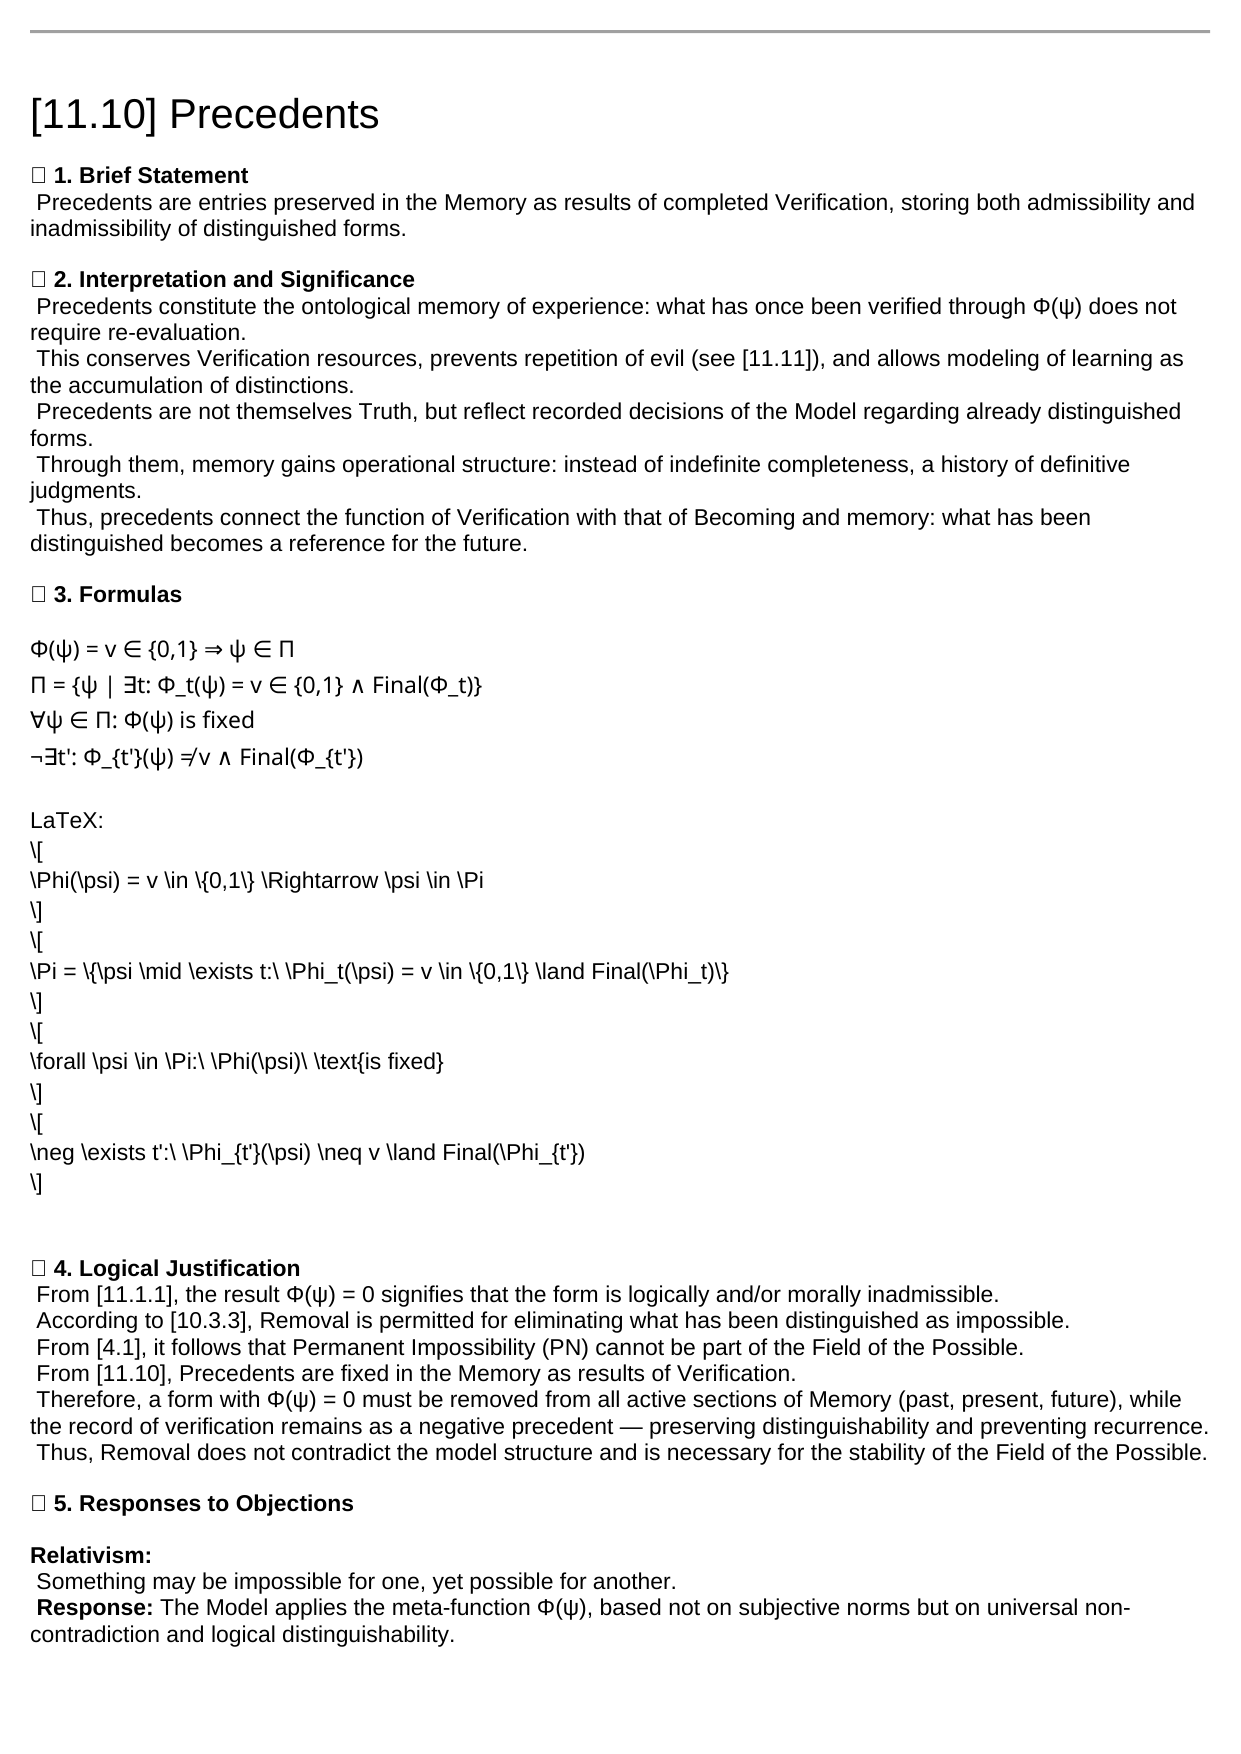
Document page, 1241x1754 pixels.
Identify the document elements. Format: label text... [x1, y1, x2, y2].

subtitle [11.10] Precedents [30, 89, 1210, 137]
text \] [30, 1169, 1210, 1195]
text \[ [30, 927, 1210, 954]
text \neg \exists t':\ \Phi_{t'}(\psi) \neq v \land Final(\Phi_{t'}) [30, 1139, 1210, 1165]
text Φ(ψ) = v ∈ {0,1} ⇒ ψ ∈ Π [30, 633, 1210, 664]
text Π = {ψ | ∃t: Φ_t(ψ) = v ∈ {0,1} ∧ Final(Φ_t)} [30, 668, 1210, 700]
text \Phi(\psi) = v \in \{0,1\} \Rightarrow \psi \in \Pi [30, 867, 1210, 893]
text 🔹 2. Interpretation and Significance Precedents constitute the ontological memory of experience: what has once been verified through Φ(ψ) does not require re-evaluation. This conserves Verification resources, prevents repetition of evil (see [11.11]), and allows modeling of learning as the accumulation of distinctions. Precedents are not themselves Truth, but reflect recorded decisions of the Model regarding already distinguished forms. Through them, memory gains operational structure: instead of indefinite completeness, a history of definitive judgments. Thus, precedents connect the function of Verification with that of Becoming and memory: what has been distinguished becomes a reference for the future. [30, 266, 1210, 556]
text ∀ψ ∈ Π: Φ(ψ) is fixed [30, 704, 1210, 736]
text ¬∃t': Φ_{t'}(ψ) ≠ v ∧ Final(Φ_{t'}) [30, 740, 1210, 772]
text \] [30, 988, 1210, 1014]
text \Pi = \{\psi \mid \exists t:\ \Phi_t(\psi) = v \in \{0,1\} \land Final(\Phi_t)\} [30, 958, 1210, 984]
text 🔹 4. Logical Justification From [11.1.1], the result Φ(ψ) = 0 signifies that the form is logically and/or morally inadmissible. According to [10.3.3], Removal is permitted for eliminating what has been distinguished as impossible. From [4.1], it follows that Permanent Impossibility (PN) cannot be part of the Field of the Possible. From [11.10], Precedents are fixed in the Memory as results of Verification. Therefore, a form with Φ(ψ) = 0 must be removed from all active sections of Memory (past, present, future), while the record of verification remains as a negative precedent — preserving distinguishability and preventing recurrence. Thus, Removal does not contradict the model structure and is necessary for the stability of the Field of the Possible. [30, 1254, 1210, 1465]
text \] [30, 897, 1210, 923]
text LaTeX: [30, 807, 1210, 833]
text \[ [30, 1109, 1210, 1135]
text 🔹 1. Brief Statement Precedents are entries preserved in the Memory as results of completed Verification, storing both admissibility and inadmissibility of distinguished forms. [30, 162, 1210, 241]
text \forall \psi \in \Pi:\ \Phi(\psi)\ \text{is fixed} [30, 1048, 1210, 1074]
text \[ [30, 1018, 1210, 1044]
text 🔹 3. Formulas [30, 581, 1210, 608]
text \] [30, 1078, 1210, 1105]
text 🔹 5. Responses to Objections [30, 1490, 1210, 1517]
text \[ [30, 837, 1210, 863]
text Relativism: Something may be impossible for one, yet possible for another. Response: The Model applies the meta-function Φ(ψ), based not on subjective norms but on universal non-contradiction and logical distinguishability. [30, 1542, 1210, 1647]
